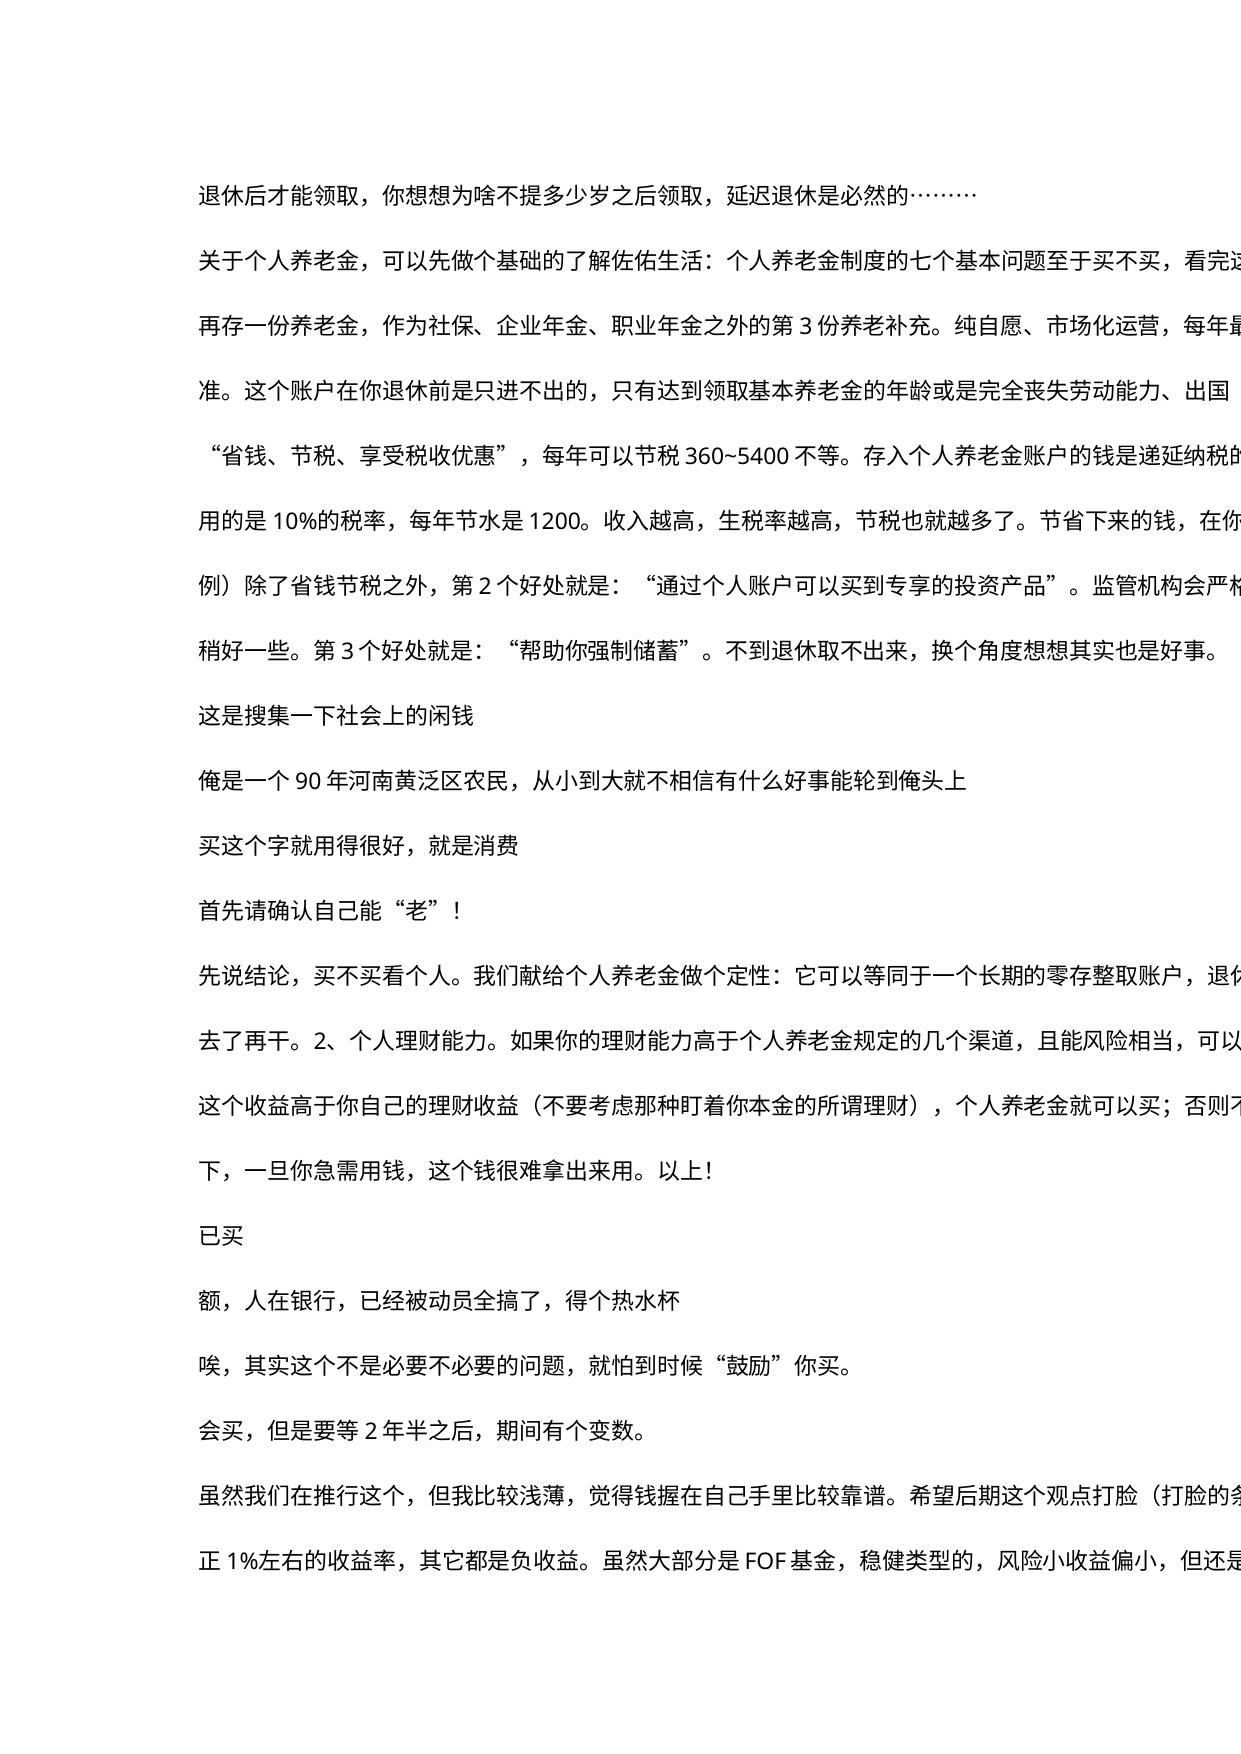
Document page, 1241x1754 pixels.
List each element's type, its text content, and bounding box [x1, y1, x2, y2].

table_cell 会买，但是要等 2年半之后，期间有个变数。 [188, 1397, 1240, 1462]
table_cell 虽然我们在推行这个，但我比较浅薄，觉得钱握在自己手里比较靠谱。希望后期这个观点打脸（打脸的条件是，已筛选的基金池基金品质确实不错）。虽然它可以抵税，虽然有一堆人给你算8K之上怎么抵税，虽然它的强制性可以为你攒下一笔钱。但这些养老基金做的真的好吗？就像今年熊市，126只养老基金，仅有一只是正1%左右的收益率，其它都是负收益。虽然大部分是FOF基金，稳健类型的，风险小收益偏小，但还是无一幸免的亏了。如果想给自己弄一个养老账户，不如自己在天天基金或者券商平台自己做定投。至少想取，还是可以取出来的。 [188, 1462, 1240, 1592]
table_cell 这是搜集一下社会上的闲钱 [188, 682, 1240, 747]
table_cell 已买 [188, 1202, 1240, 1267]
table_cell 唉，其实这个不是必要不必要的问题，就怕到时候“鼓励”你买。 [188, 1332, 1240, 1397]
table_cell 先说结论，买不买看个人。我们献给个人养老金做个定性：它可以等同于一个长期的零存整取账户，退休了才能取。财务方面具体看两个点：1、个人所得税税率。如果个人所得税边际税率高于3%，这买卖可以干，有节税效果，个人收入越高，税率越高，节税效果越明显；否则不建议干，或者等到你的收入足够高，税率上去了再干。2、个人理财能力。如果你的理财能力高于个人养老金规定的几个渠道，且能风险相当，可以干；否则不建议干。最后，这两者是可以结合起来考虑的。如果你买了个人养老金，从财务上，你可以把节省的税，根据年份换算成每年的收益率（具体换算方法学过财务的应该都会），叠加个人养老金的理财收益。如果这个收益高于你自己的理财收益（不要考虑那种盯着你本金的所谓理财），个人养老金就可以买；否则不要去买。当然，除了财务之外，还有另一个考虑。那就是强制储蓄作用，这对于稍有余钱，但是控制不住自己买买买欲望的同学，还是有帮助的。但事物也有另一面，这个钱的流动性是比较差的。在没达到提取条件的情况下，一旦你急需用钱，这个钱很难拿出来用。以上！ [188, 942, 1240, 1202]
table_cell 关于个人养老金，可以先做个基础的了解佐佑生活：个人养老金制度的七个基本问题至于买不买，看完这三件事再决定第一、个人养老金账户是个啥；第二、它有啥好处和坏处，到底值不值得存；第三、如果真的想做的话，具体该怎么操作，需要注意些什么。个人养老金账户其实就是国家牵头通过一些优惠政策鼓励你给自己再存一份养老金，作为社保、企业年金、职业年金之外的第3份养老补充。纯自愿、市场化运营，每年最多存12,000，可以少存，但是不能多存。不限存入次数，存进这个钱可以自主选择购买监管准入的存款、理财、商业养老保险、公募基金4类金融产品。具体的收益率是多少？得看你自己选的产品，没办法给出统一标准。这个账户在你退休前是只进不出的，只有达到领取基本养老金的年龄或是完全丧失劳动能力、出国（定）居、以及国家规定的其他条件才能领钱。“没有流动性”是个人养老金账户最大也是唯一的缺点了。说完缺点剩下的就只剩优点了。对自己没有好处，怎么会有人心甘情愿往里面充钱呢？三大好处的第1大好处就是：“省钱、节税、享受税收优惠”，每年可以节税360~5400不等。存入个人养老金账户的钱是递延纳税的，存入环节免征个人所得税，投资收益也免税，退休领取的时候会按3%来征税，如果你现在的税前收入在72000~96000之间，大约适用的是3%的税率，每年可以节税360元。如果年收入在96000~20.4万之间，大约适用的是10%的税率，每年节水是1200。收入越高，生税率越高，节税也就越多了。节省下来的钱，在你的养老金账户里面钱生钱，复利滚存几十年，等到退休的时候领取再征税，依目前税前收入10万元为例，假设每年存12,000，投资回报率5%，三十年后退休，参加养老金账户比不参加能多领取5.6万的养老金。（见图例）除了省钱节税之外，第2个好处就是：“通过个人账户可以买到专享的投资产品”。监管机构会严格筛选把关，确保准入进来的产品运作安全、投资标的规范、长期保值。各家银行、理财公司、保险公司、基金公司也会为了抢夺市场，拿出各家最大诚意的产品去申请准入，通常会比市面上的同类产品的安全性和收益性要稍好一些。第3个好处就是：“帮助你强制储蓄”。不到退休取不出来，换个角度想想其实也是好事。“专款专用 [188, 227, 1240, 682]
table_cell 额，人在银行，已经被动员全搞了，得个热水杯 [188, 1267, 1240, 1332]
table_cell 首先请确认自己能“老”！ [188, 877, 1240, 942]
table_cell 俺是一个90年河南黄泛区农民，从小到大就不相信有什么好事能轮到俺头上 [188, 747, 1240, 812]
table_cell 退休后才能领取，你想想为啥不提多少岁之后领取，延迟退休是必然的……… [188, 162, 1240, 227]
table_cell 买这个字就用得很好，就是消费 [188, 812, 1240, 877]
